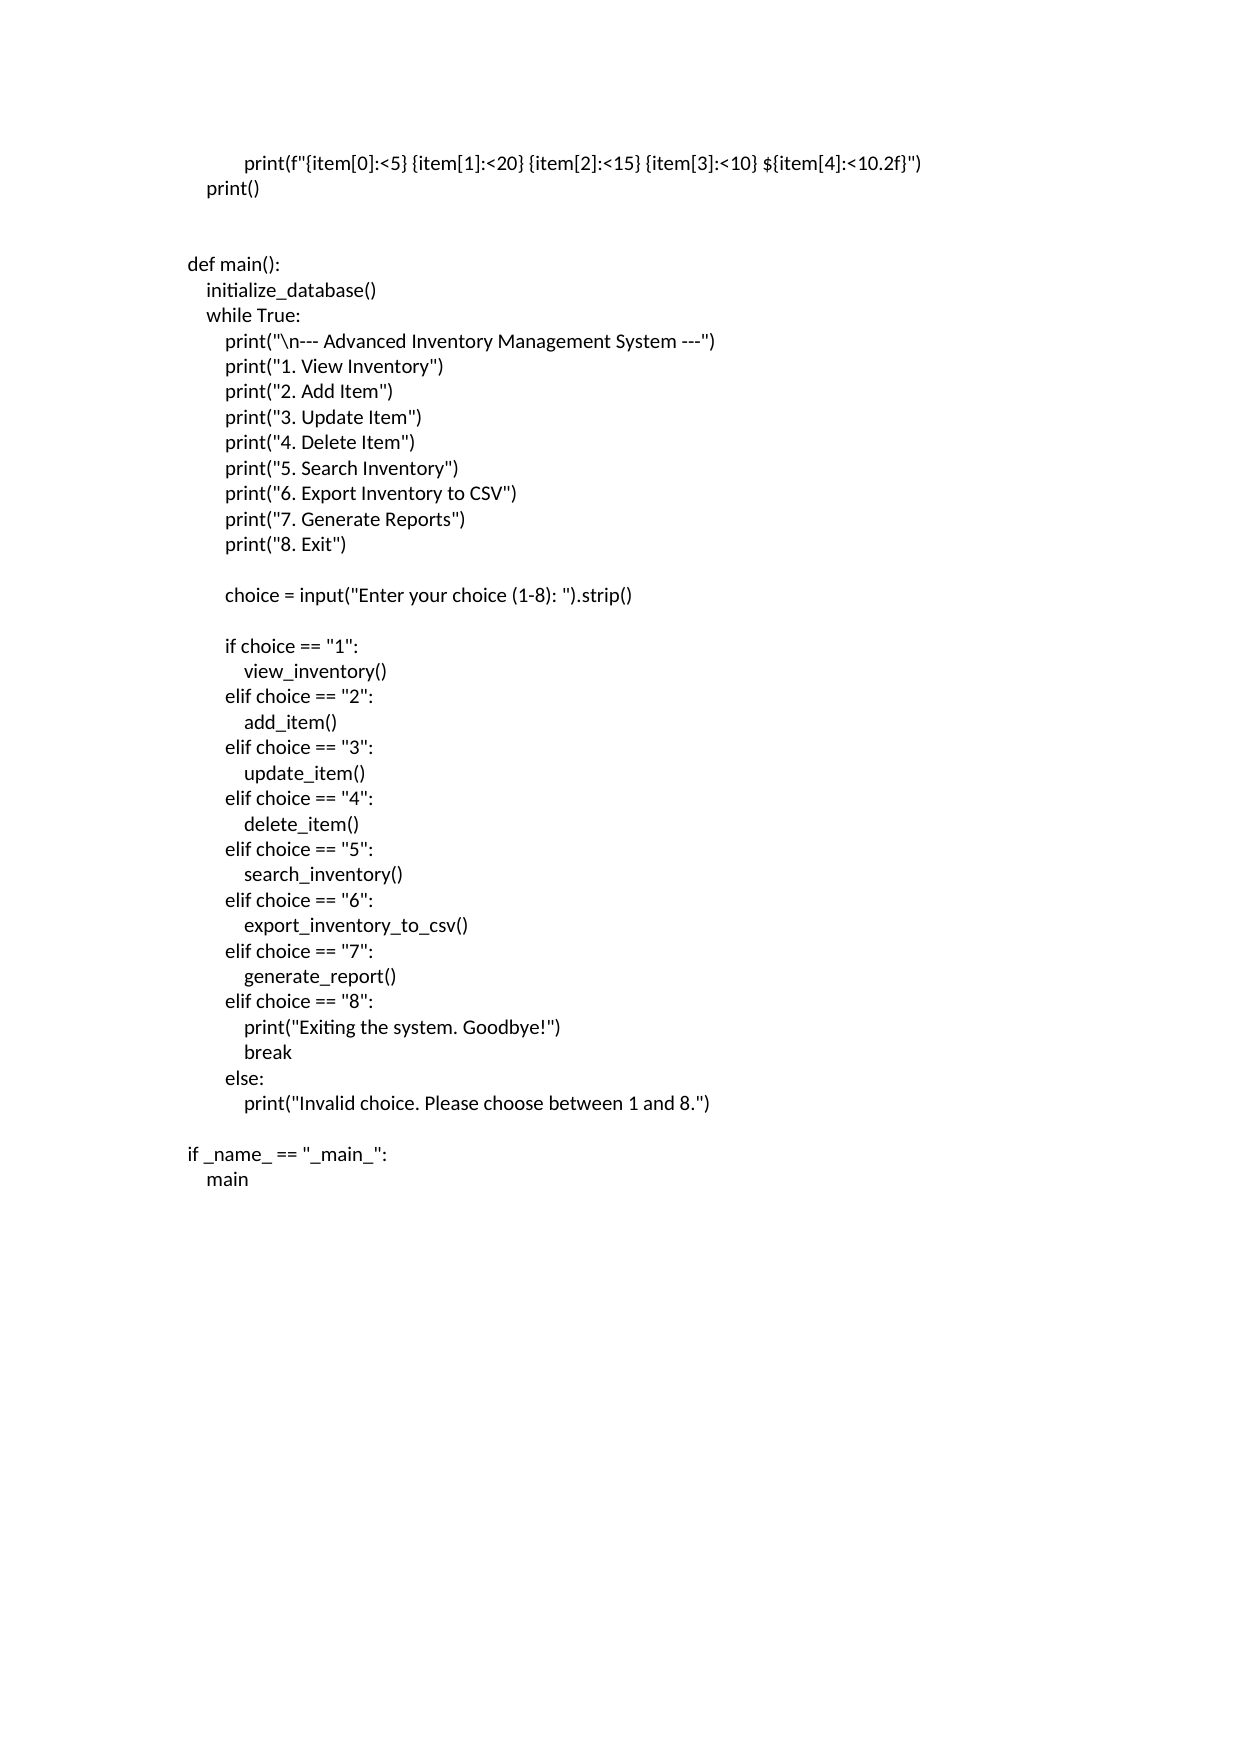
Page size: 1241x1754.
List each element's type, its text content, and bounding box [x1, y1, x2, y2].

text view_inventory() [187, 658, 1053, 684]
text print("Exiting the system. Goodbye!") [187, 1014, 1053, 1039]
text elif choice == "6": [187, 887, 1053, 912]
text export_inventory_to_csv() [187, 912, 1053, 938]
text if _name_ == "_main_": [187, 1141, 1053, 1167]
text elif choice == "7": [187, 938, 1053, 963]
text print(f"{item[0]:<5} {item[1]:<20} {item[2]:<15} {item[3]:<10} ${item[4]:<10.2f}") [187, 150, 1053, 175]
text print("8. Exit") [187, 531, 1053, 557]
text print("5. Search Inventory") [187, 455, 1053, 480]
text elif choice == "4": [187, 785, 1053, 811]
text print("6. Export Inventory to CSV") [187, 480, 1053, 506]
text print("4. Delete Item") [187, 429, 1053, 455]
text print() [187, 175, 1053, 201]
text print("2. Add Item") [187, 379, 1053, 404]
text initialize_database() [187, 277, 1053, 302]
text print("\n--- Advanced Inventory Management System ---") [187, 328, 1053, 353]
text main [187, 1167, 1053, 1192]
text update_item() [187, 760, 1053, 785]
text search_inventory() [187, 862, 1053, 887]
text elif choice == "5": [187, 836, 1053, 862]
text else: [187, 1065, 1053, 1090]
text print("3. Update Item") [187, 404, 1053, 429]
text while True: [187, 302, 1053, 328]
text print("Invalid choice. Please choose between 1 and 8.") [187, 1090, 1053, 1116]
text def main(): [187, 252, 1053, 277]
text elif choice == "8": [187, 989, 1053, 1014]
text elif choice == "3": [187, 734, 1053, 760]
text generate_report() [187, 963, 1053, 989]
text print("7. Generate Reports") [187, 506, 1053, 531]
text elif choice == "2": [187, 684, 1053, 709]
text choice = input("Enter your choice (1-8): ").strip() [187, 582, 1053, 607]
text add_item() [187, 709, 1053, 734]
text print("1. View Inventory") [187, 353, 1053, 379]
text delete_item() [187, 811, 1053, 836]
text if choice == "1": [187, 633, 1053, 658]
text break [187, 1039, 1053, 1065]
